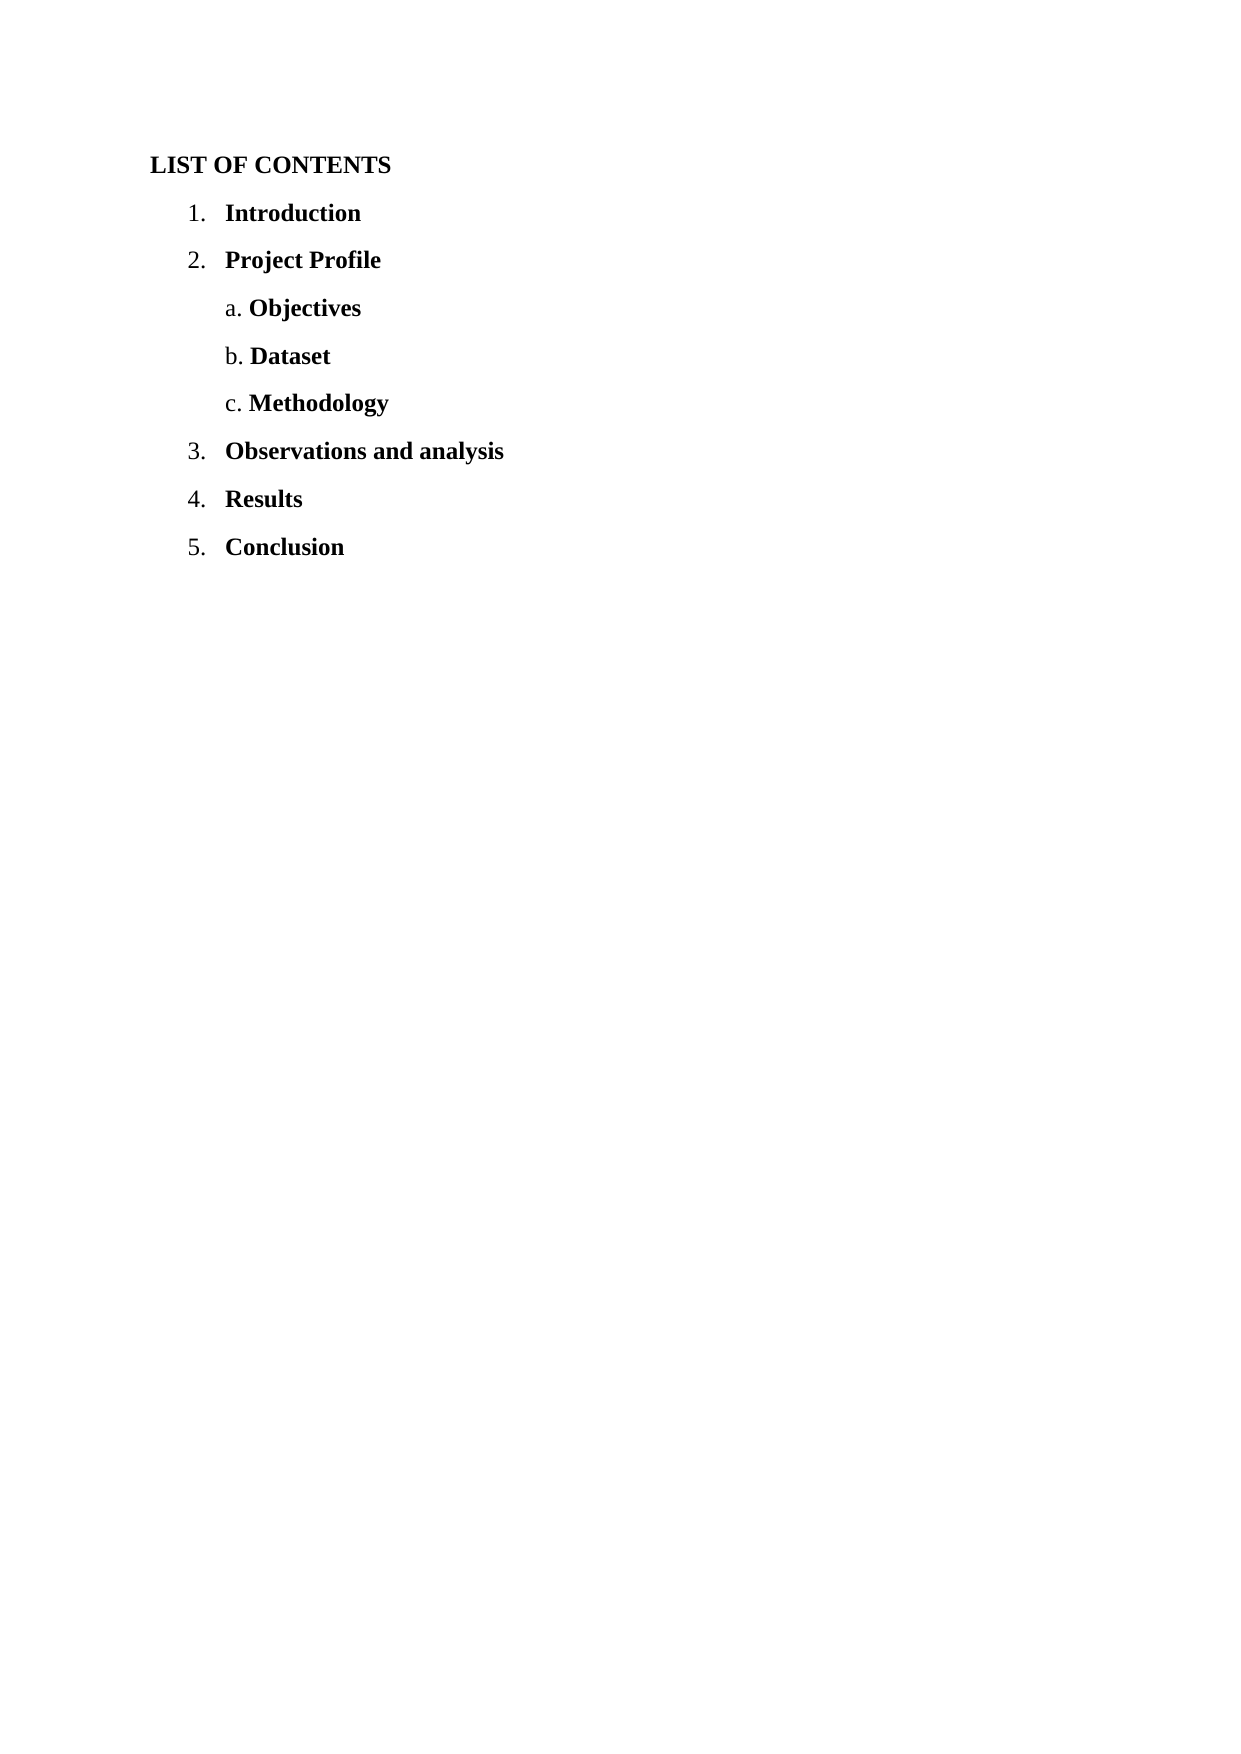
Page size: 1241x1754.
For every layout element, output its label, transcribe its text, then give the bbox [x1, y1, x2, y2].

list Introduction [187, 198, 1090, 226]
text c. Methodology [225, 388, 1090, 417]
list Project Profile [187, 245, 1090, 274]
text LIST OF CONTENTS [150, 150, 1090, 179]
list Observations and analysis [187, 436, 1090, 465]
list Results [187, 484, 1090, 513]
text b. Dataset [225, 341, 1090, 369]
text a. Objectives [225, 293, 1090, 322]
list Conclusion [187, 532, 1090, 560]
